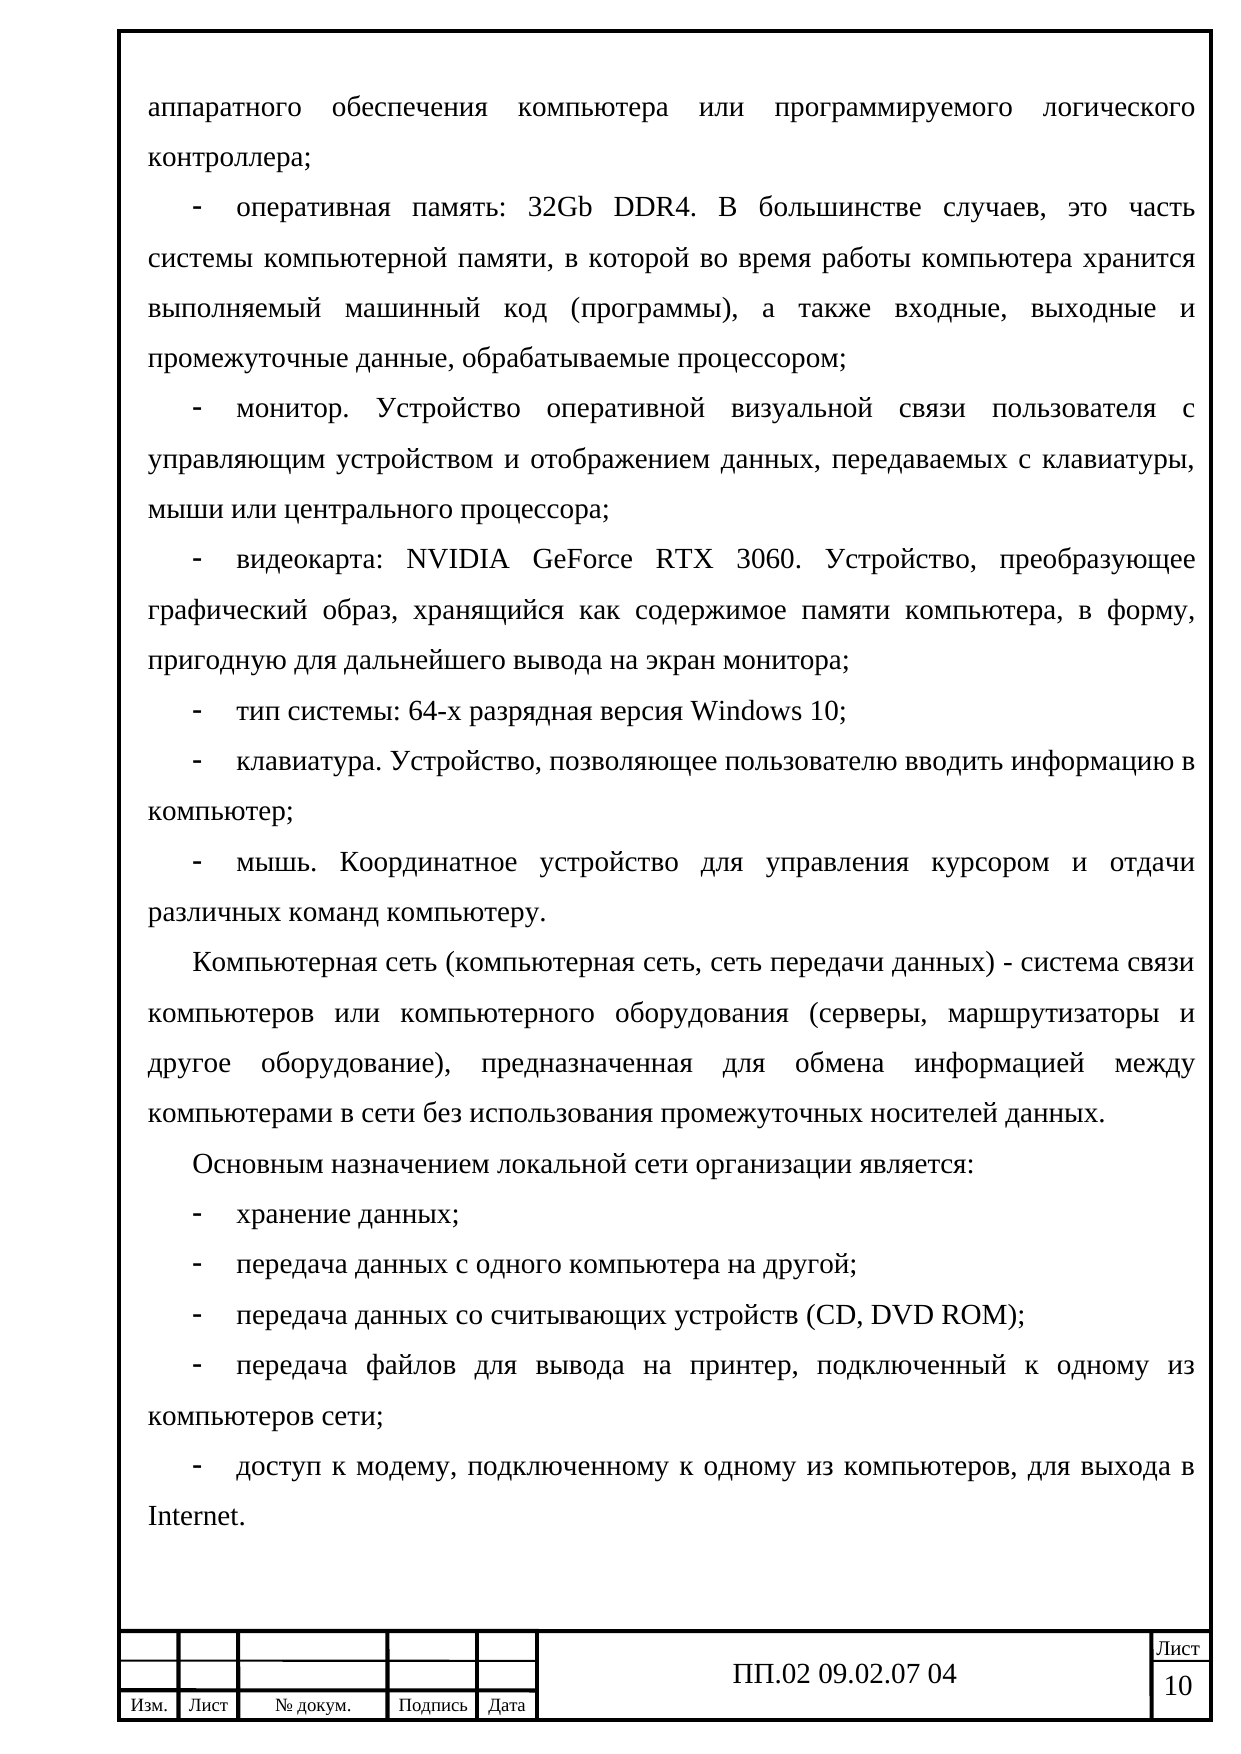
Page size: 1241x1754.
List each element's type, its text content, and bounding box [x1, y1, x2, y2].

list мышь. Координатное устройство для управления курсором и отдачи различных команд компьютеру. [148, 844, 1196, 928]
list доступ к модему, подключенному к одному из компьютеров, для выхода в Internet. [148, 1448, 1196, 1532]
list клавиатура. Устройство, позволяющее пользователю вводить информацию в компьютер; [148, 743, 1196, 827]
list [148, 89, 1196, 172]
list передача данных с одного компьютера на другой; [148, 1247, 1196, 1280]
list монитор. Устройство оперативной визуальной связи пользователя с управляющим устройством и отображением данных, передаваемых с клавиатуры, мыши или центрального процессора; [148, 391, 1196, 525]
text Компьютерная сеть (компьютерная сеть, сеть передачи данных) - система связи компьютеров или компьютерного оборудования (серверы, маршрутизаторы и другое оборудование), предназначенная для обмена информацией между компьютерами в сети без использования промежуточных носителей данных. [148, 944, 1196, 1129]
list видеокарта: NVIDIA GeForce RTX 3060. Устройство, преобразующее графический образ, хранящийся как содержимое памяти компьютера, в форму, пригодную для дальнейшего вывода на экран монитора; [148, 542, 1196, 676]
list тип системы: 64-x разрядная версия Windows 10; [148, 693, 1196, 726]
text Основным назначением локальной сети организации является: [148, 1146, 1178, 1179]
list оперативная память: 32Gb DDR4. В большинстве случаев, это часть системы компьютерной памяти, в которой во время работы компьютера хранится выполняемый машинный код (программы), а также входные, выходные и промежуточные данные, обрабатываемые процессором; [148, 189, 1196, 374]
list хранение данных; [148, 1196, 1196, 1230]
list передача данных со считывающих устройств (CD, DVD ROM); [148, 1297, 1196, 1331]
list передача файлов для вывода на принтер, подключенный к одному из компьютеров сети; [148, 1347, 1196, 1431]
